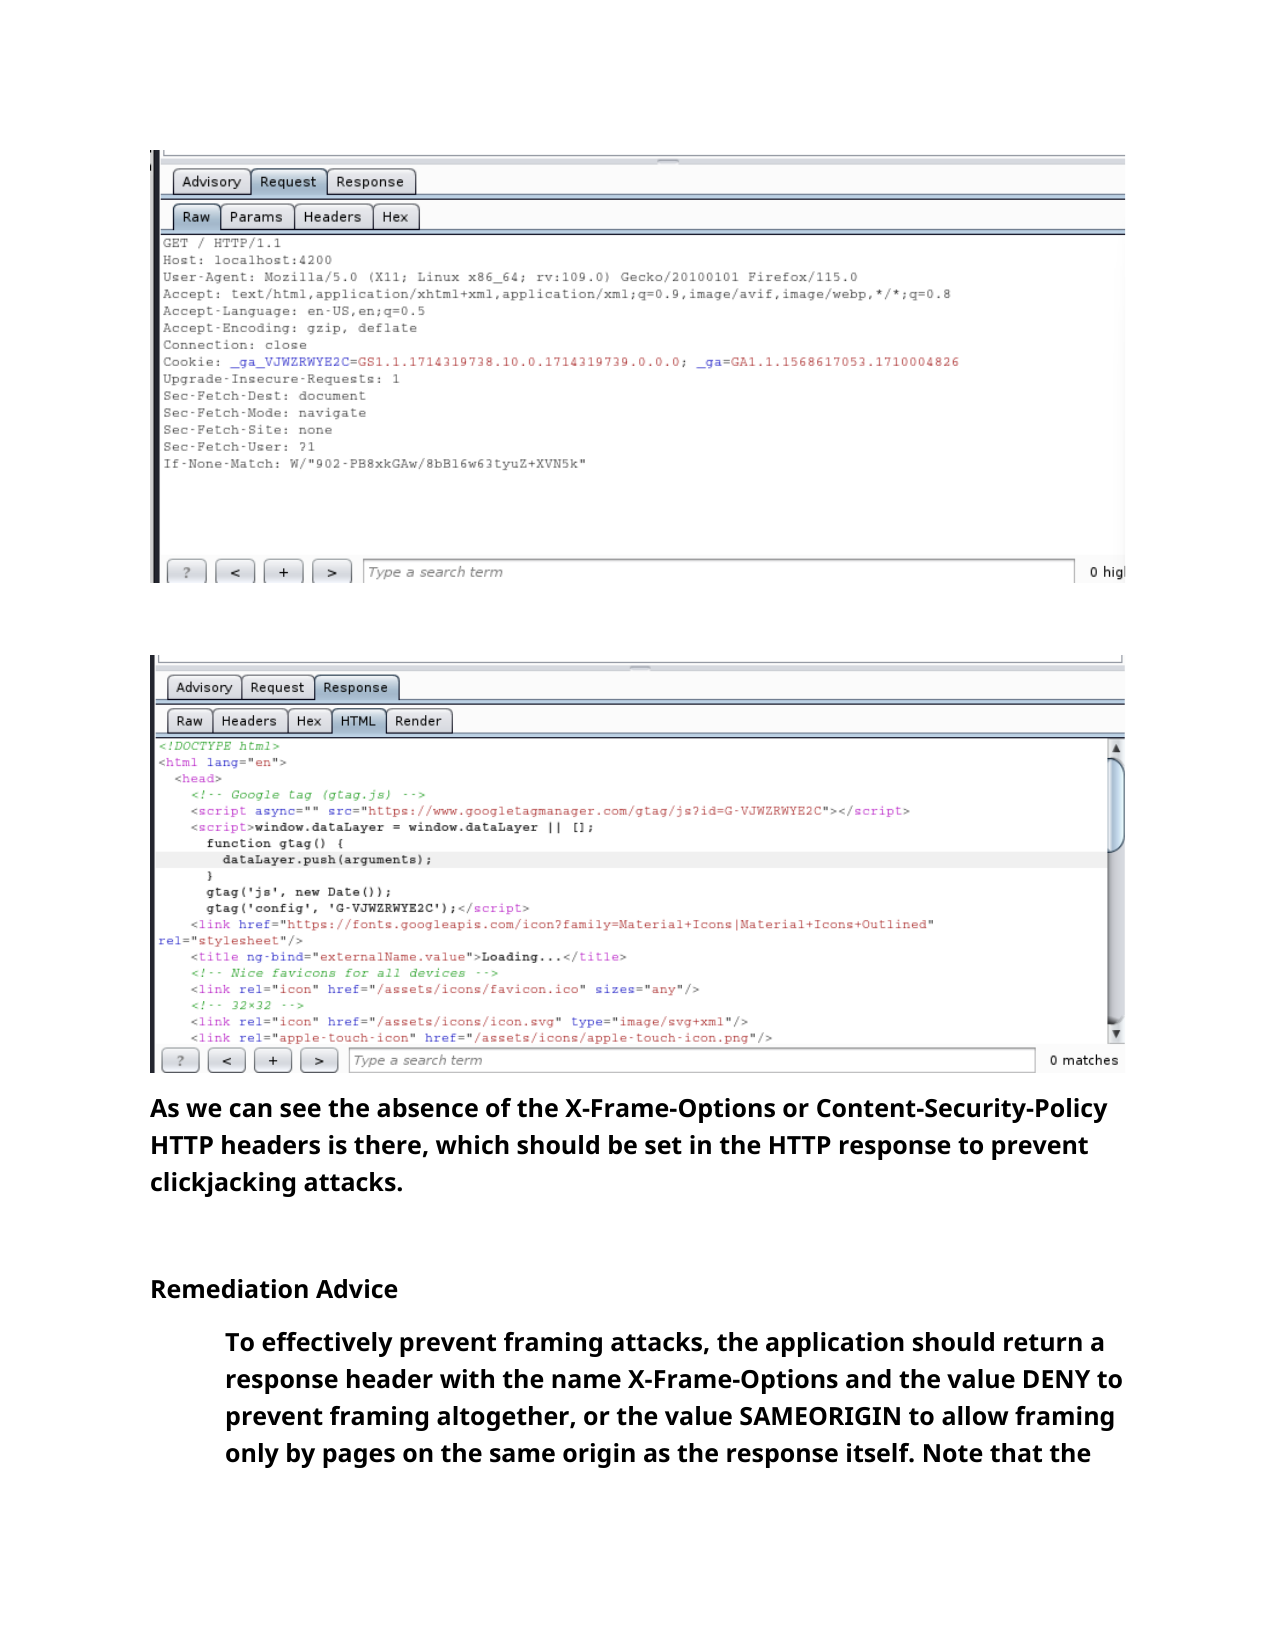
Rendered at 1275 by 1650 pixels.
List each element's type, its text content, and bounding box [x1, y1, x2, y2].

text As we can see the absence of the X-Frame-Options or Content-Security-Policy HTTP headers is there, which should be set in the HTTP response to prevent clickjacking attacks. [150, 1091, 1125, 1199]
text Remediation Advice [150, 1272, 1125, 1306]
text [225, 1325, 1125, 1469]
picture [150, 150, 1125, 583]
picture [150, 655, 1125, 1073]
